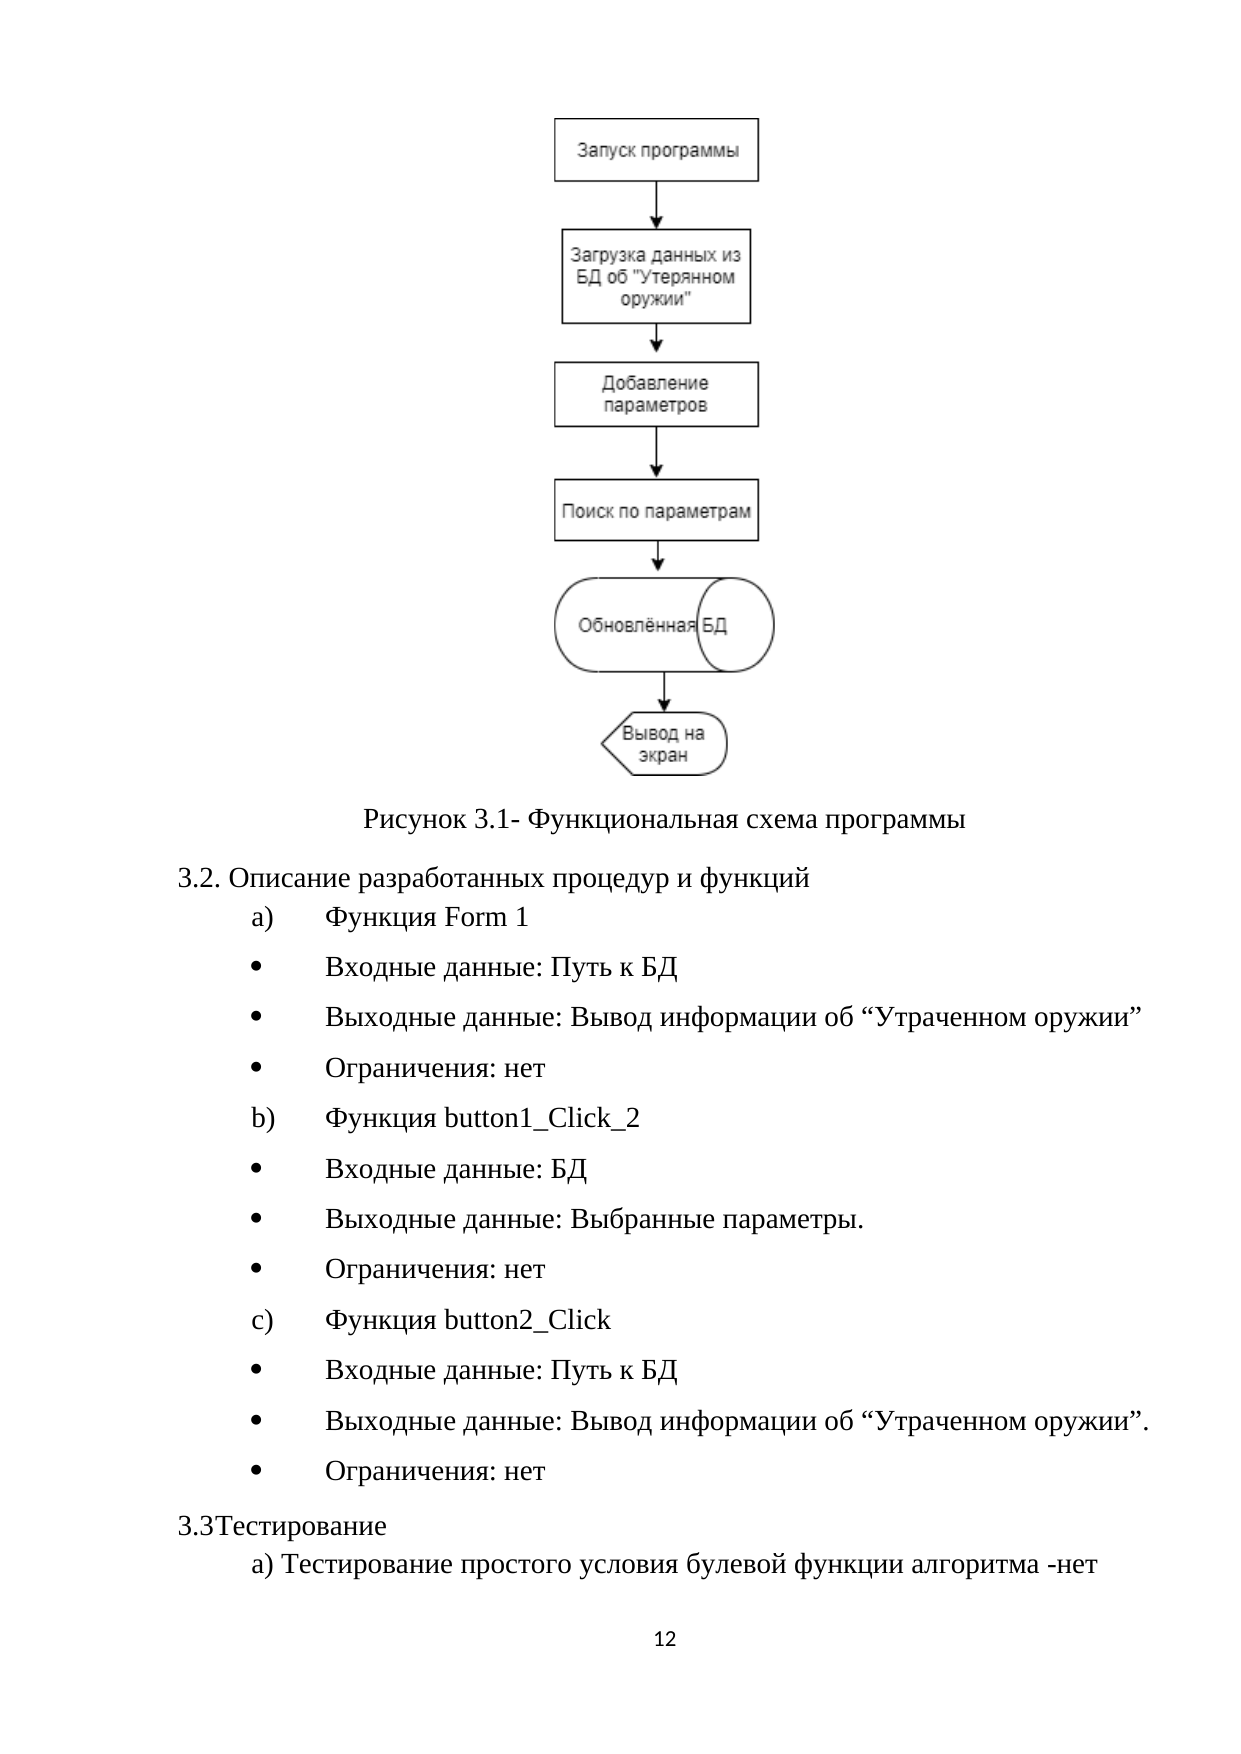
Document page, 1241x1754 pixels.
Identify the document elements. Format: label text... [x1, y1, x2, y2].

list Ограничения: нет [177, 1050, 1152, 1084]
list Функция Form 1 [177, 899, 1152, 932]
list Входные данные: Путь к БД [177, 1352, 1152, 1386]
subtitle 3.2. Описание разработанных процедур и функций [177, 860, 1152, 894]
list a) Тестирование простого условия булевой функции алгоритма -нет [251, 1546, 1152, 1580]
list Функция button1_Click_2 [177, 1100, 1152, 1134]
text Рисунок 3.1- Функциональная схема программы [177, 801, 1152, 834]
list с) Функция button2_Click [251, 1302, 1152, 1336]
list Входные данные: БД [177, 1151, 1152, 1184]
list Выходные данные: Вывод информации об “Утраченном оружии” [177, 999, 1152, 1033]
subtitle Тестирование [177, 1508, 1152, 1541]
list Выходные данные: Вывод информации об “Утраченном оружии”. [177, 1403, 1152, 1436]
list Входные данные: Путь к БД [177, 949, 1152, 983]
list Выходные данные: Выбранные параметры. [177, 1201, 1152, 1235]
list Ограничения: нет [177, 1252, 1152, 1285]
picture [554, 118, 775, 776]
list Ограничения: нет [177, 1453, 1152, 1487]
